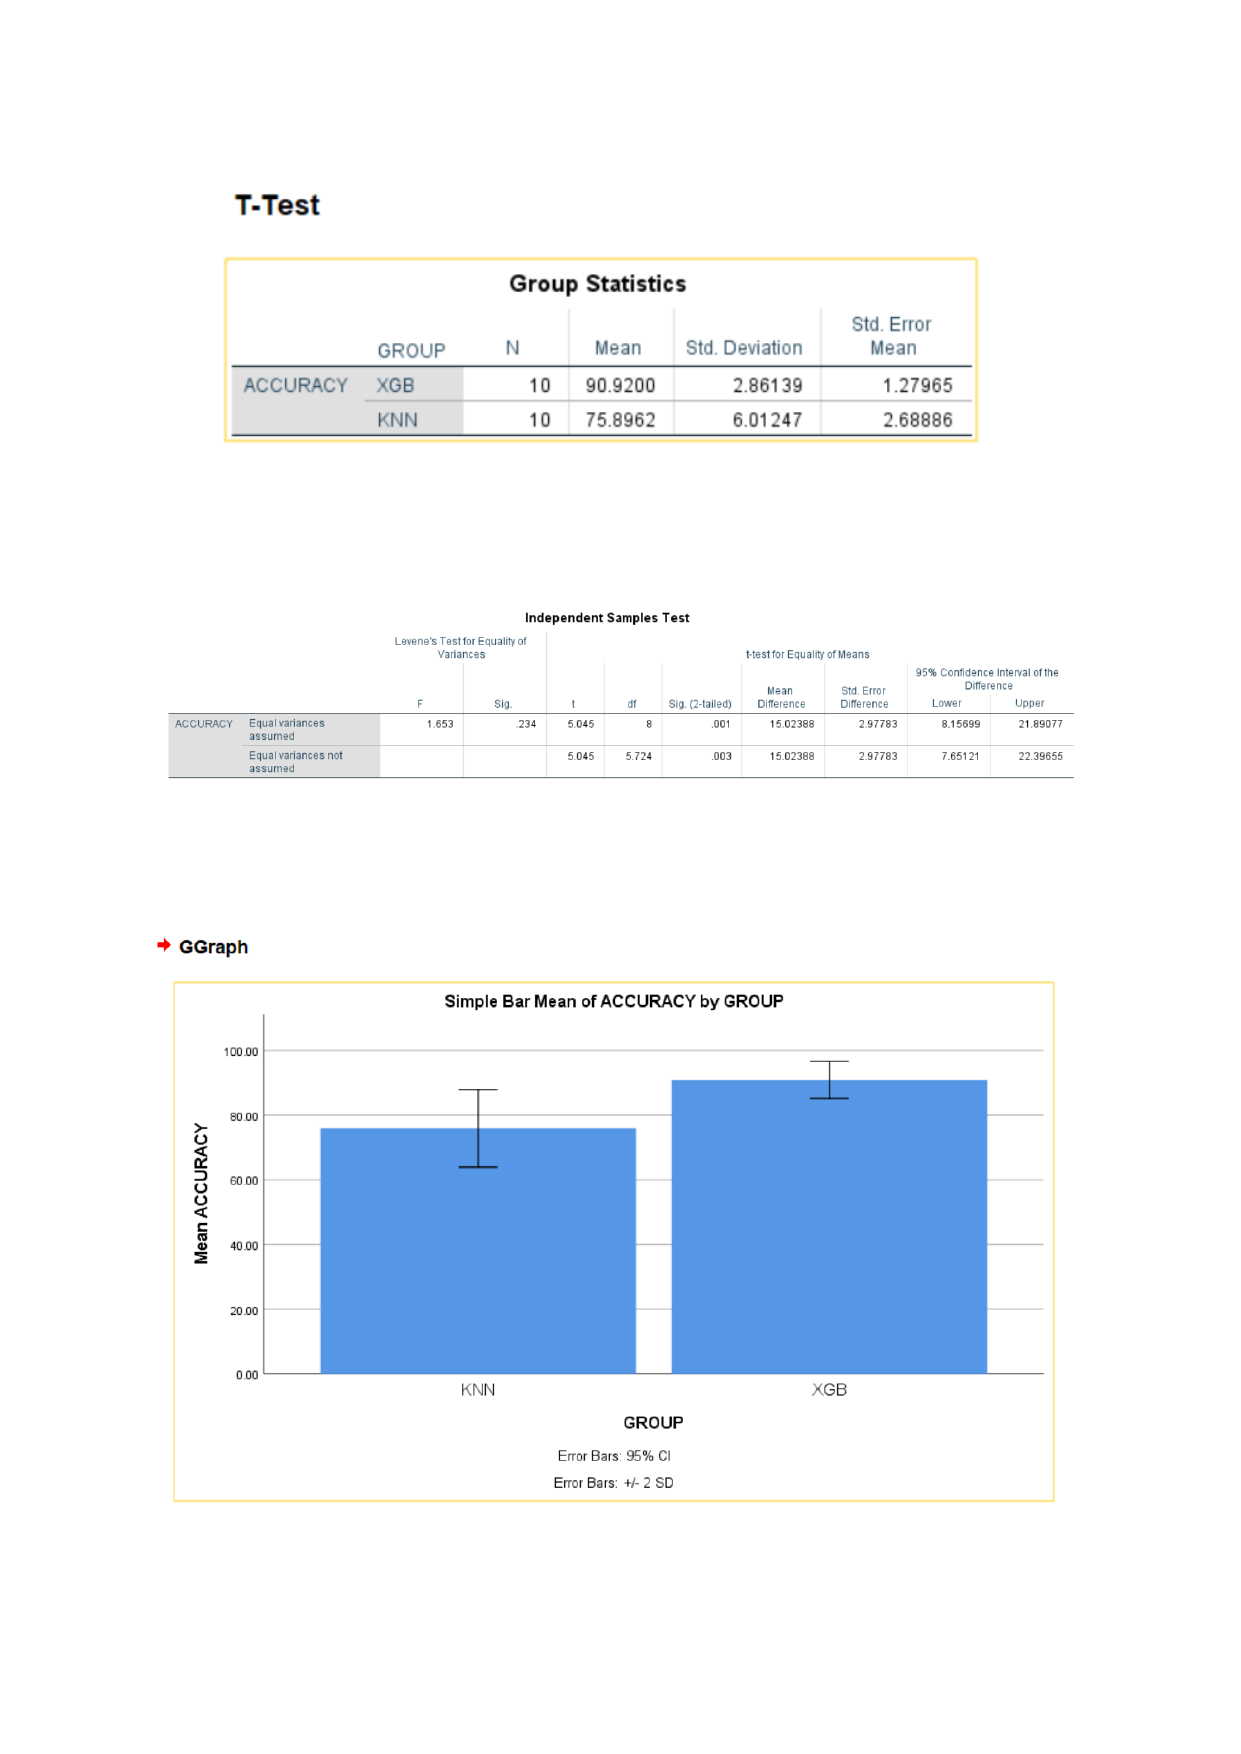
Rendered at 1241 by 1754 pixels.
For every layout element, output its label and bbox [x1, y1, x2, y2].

picture [200, 150, 1040, 450]
picture [150, 581, 1091, 789]
picture [150, 919, 1091, 1536]
